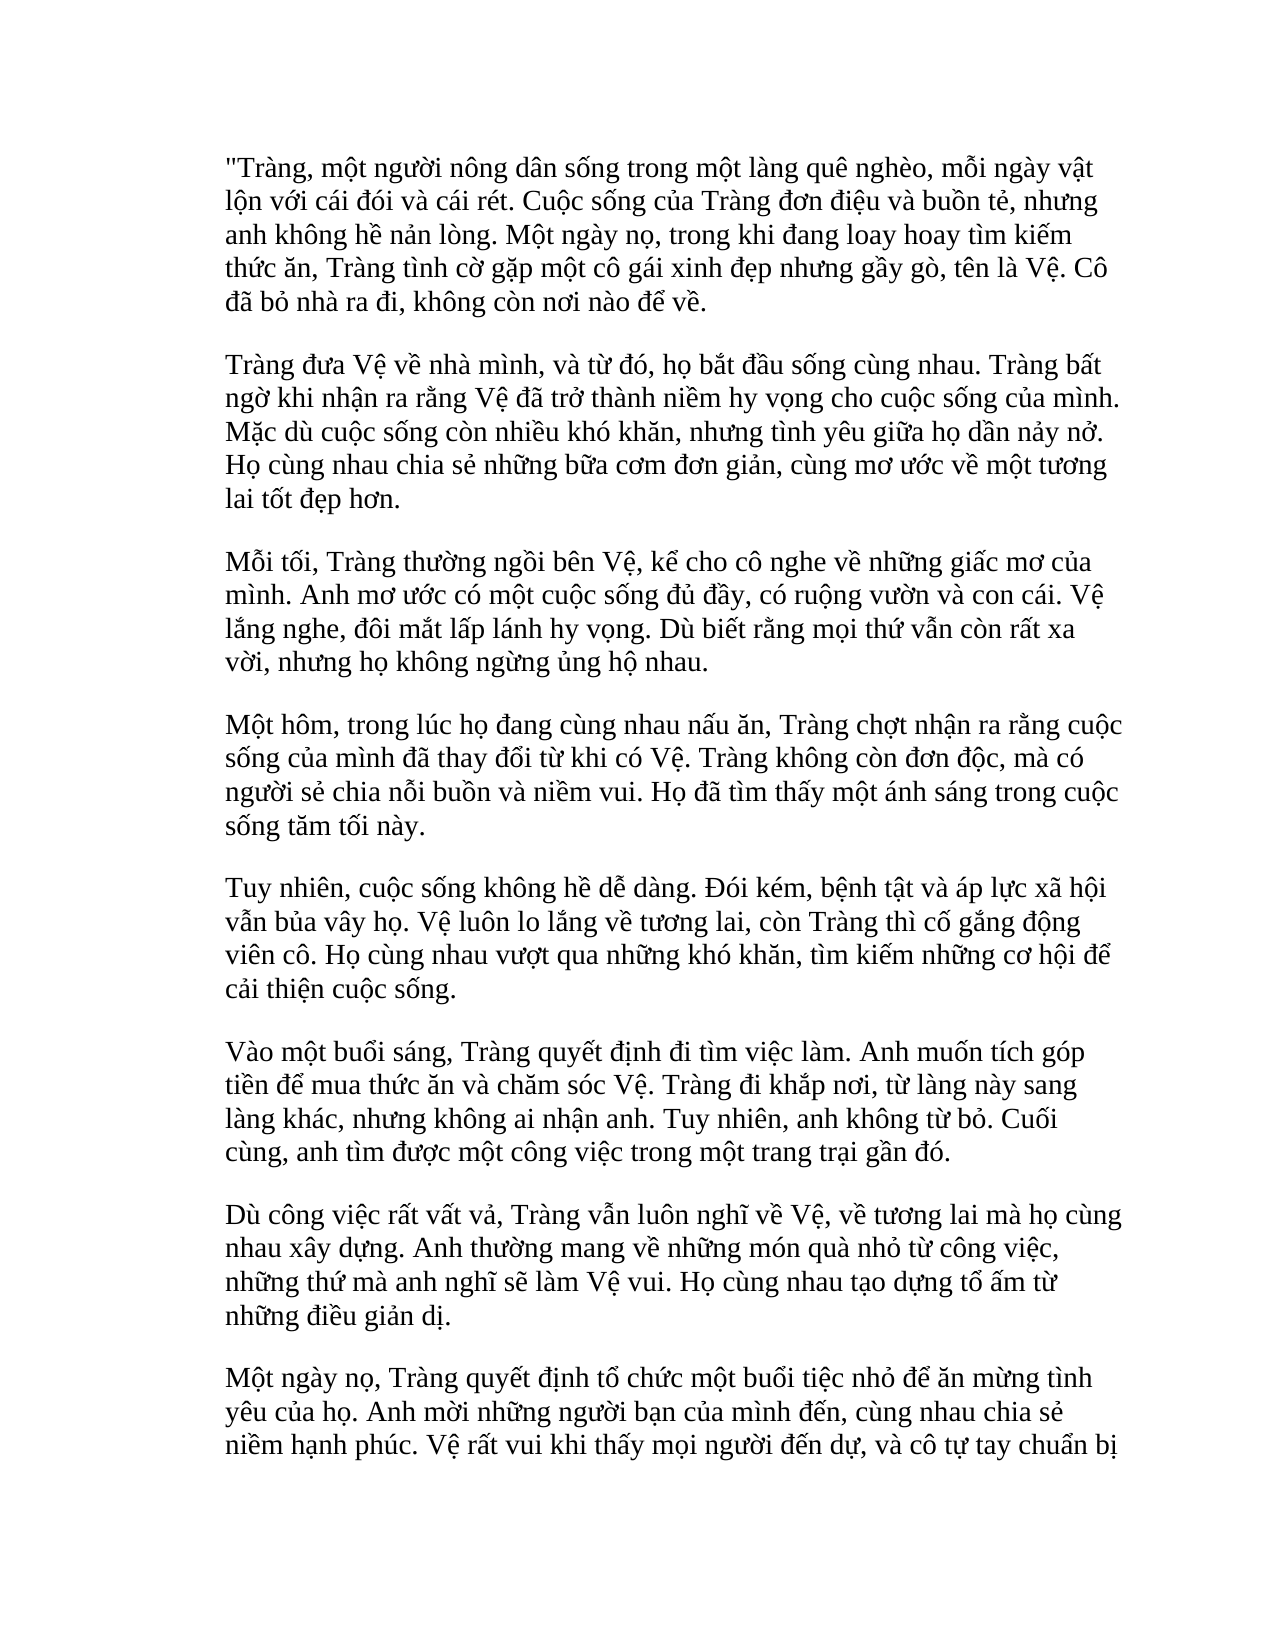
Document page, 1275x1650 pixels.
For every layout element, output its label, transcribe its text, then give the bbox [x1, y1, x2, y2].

text "Tràng, một người nông dân sống trong một làng quê nghèo, mỗi ngày vật lộn với cái đói và cái rét. Cuộc sống của Tràng đơn điệu và buồn tẻ, nhưng anh không hề nản lòng. Một ngày nọ, trong khi đang loay hoay tìm kiếm thức ăn, Tràng tình cờ gặp một cô gái xinh đẹp nhưng gầy gò, tên là Vệ. Cô đã bỏ nhà ra đi, không còn nơi nào để về. [225, 150, 1125, 318]
text Tuy nhiên, cuộc sống không hề dễ dàng. Đói kém, bệnh tật và áp lực xã hội vẫn bủa vây họ. Vệ luôn lo lắng về tương lai, còn Tràng thì cố gắng động viên cô. Họ cùng nhau vượt qua những khó khăn, tìm kiếm những cơ hội để cải thiện cuộc sống. [225, 870, 1125, 1004]
text Dù công việc rất vất vả, Tràng vẫn luôn nghĩ về Vệ, về tương lai mà họ cùng nhau xây dựng. Anh thường mang về những món quà nhỏ từ công việc, những thứ mà anh nghĩ sẽ làm Vệ vui. Họ cùng nhau tạo dựng tổ ấm từ những điều giản dị. [225, 1197, 1125, 1331]
text Vào một buổi sáng, Tràng quyết định đi tìm việc làm. Anh muốn tích góp tiền để mua thức ăn và chăm sóc Vệ. Tràng đi khắp nơi, từ làng này sang làng khác, nhưng không ai nhận anh. Tuy nhiên, anh không từ bỏ. Cuối cùng, anh tìm được một công việc trong một trang trại gần đó. [225, 1034, 1125, 1168]
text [225, 1360, 1125, 1461]
text Mỗi tối, Tràng thường ngồi bên Vệ, kể cho cô nghe về những giấc mơ của mình. Anh mơ ước có một cuộc sống đủ đầy, có ruộng vườn và con cái. Vệ lắng nghe, đôi mắt lấp lánh hy vọng. Dù biết rằng mọi thứ vẫn còn rất xa vời, nhưng họ không ngừng ủng hộ nhau. [225, 544, 1125, 678]
text Tràng đưa Vệ về nhà mình, và từ đó, họ bắt đầu sống cùng nhau. Tràng bất ngờ khi nhận ra rằng Vệ đã trở thành niềm hy vọng cho cuộc sống của mình. Mặc dù cuộc sống còn nhiều khó khăn, nhưng tình yêu giữa họ dần nảy nở. Họ cùng nhau chia sẻ những bữa cơm đơn giản, cùng mơ ước về một tương lai tốt đẹp hơn. [225, 347, 1125, 514]
text Một hôm, trong lúc họ đang cùng nhau nấu ăn, Tràng chợt nhận ra rằng cuộc sống của mình đã thay đổi từ khi có Vệ. Tràng không còn đơn độc, mà có người sẻ chia nỗi buồn và niềm vui. Họ đã tìm thấy một ánh sáng trong cuộc sống tăm tối này. [225, 707, 1125, 841]
